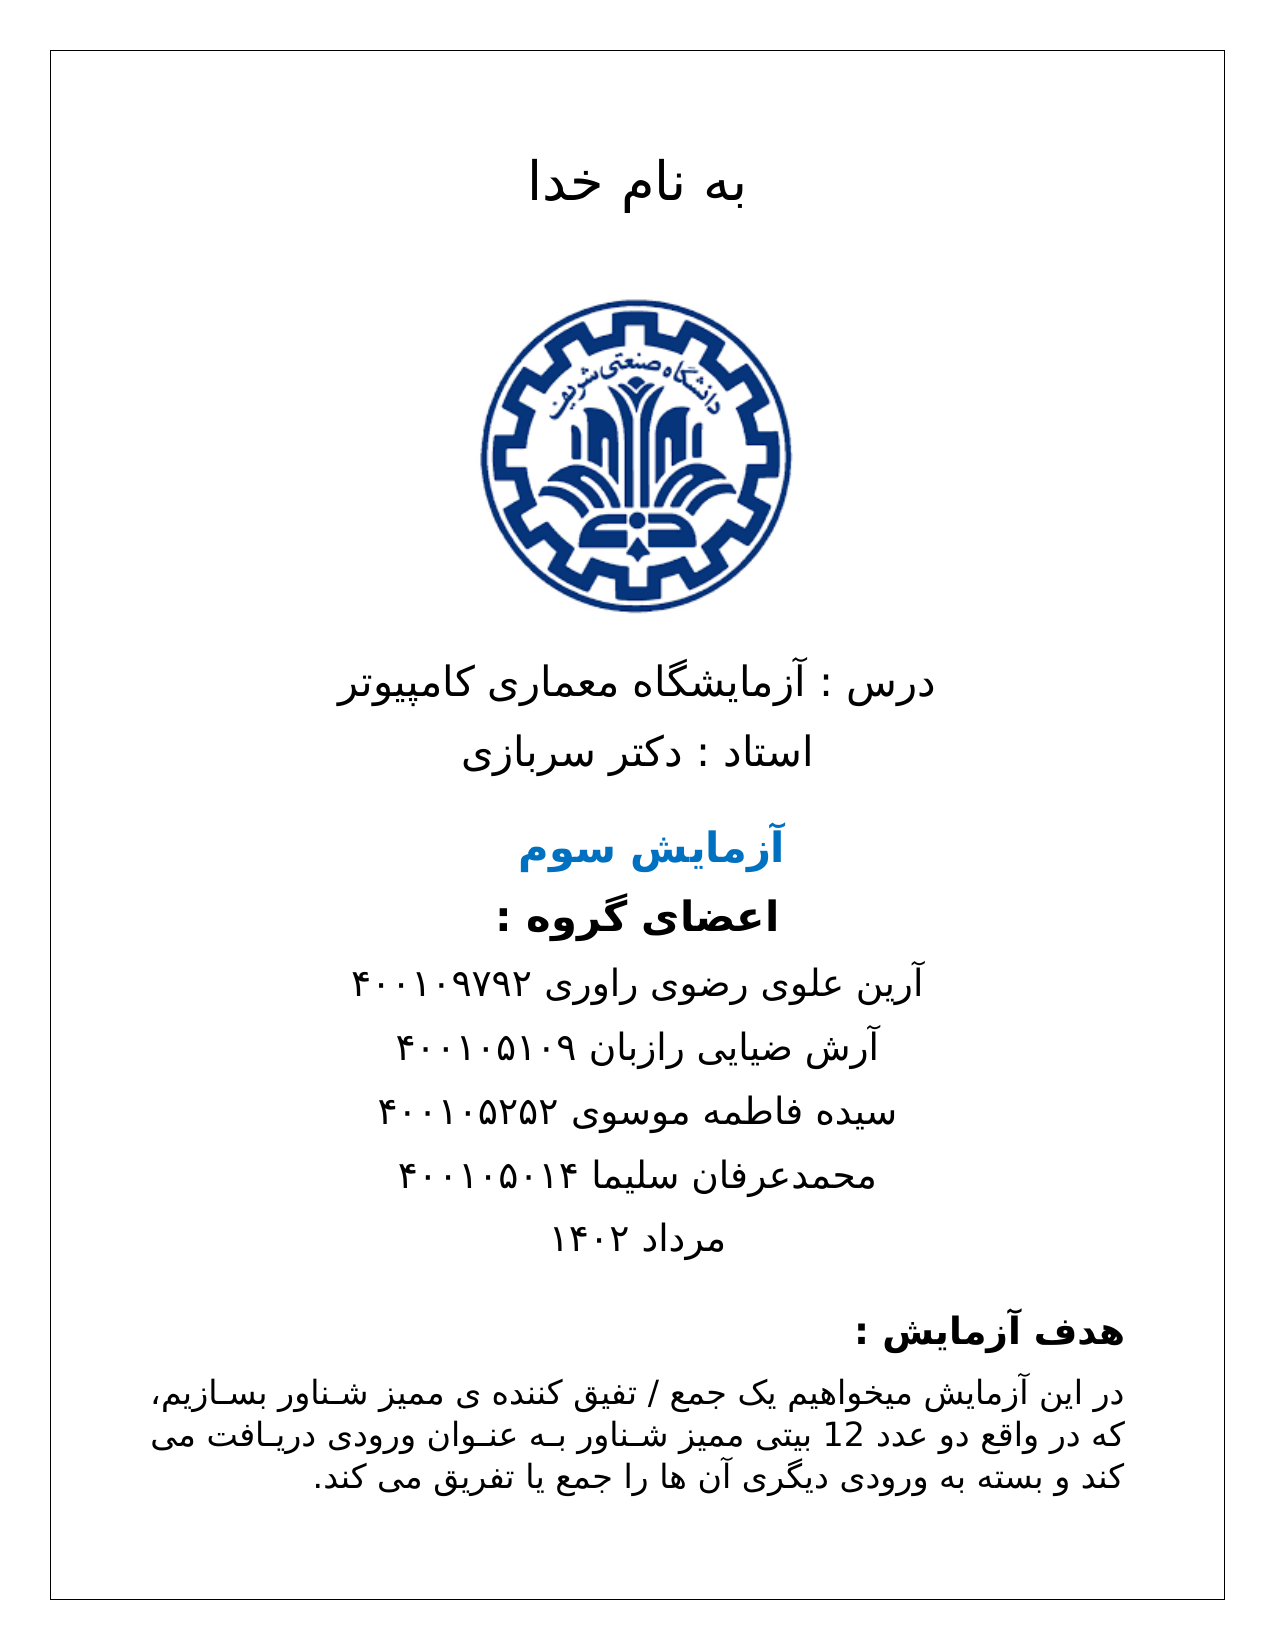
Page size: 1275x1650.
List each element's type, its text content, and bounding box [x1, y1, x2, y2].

text مرداد ۱۴۰۲ [150, 1217, 1125, 1261]
text آرش ضیایی رازبان ۴۰۰۱۰۵۱۰۹ [150, 1026, 1125, 1069]
text درس : آزمایشگاه معماری کامپیوتر [150, 658, 1125, 707]
text هدف آزمایش : [150, 1310, 1125, 1353]
picture [465, 281, 810, 640]
text به نام خدا [150, 150, 1125, 213]
text محمدعرفان سلیما ۴۰۰۱۰۵۰۱۴ [150, 1153, 1125, 1197]
text اعضای گروه : [150, 893, 1125, 942]
text استاد : دکتر سربازی [150, 727, 1125, 776]
text سیده فاطمه موسوی ۴۰۰۱۰۵۲۵۲ [150, 1089, 1125, 1133]
text در این آزمایش میخواهیم یک جمع / تفیق کننده ی ممیز شناور بسازیم، که در واقع دو عدد 12 بیتی ممیز شناور به عنوان ورودی دریافت می کند و بسته به ورودی دیگری آن ها را جمع یا تفریق می کند. [150, 1373, 1125, 1496]
text آرین علوی رضوی راوری ۴۰۰۱۰۹۷۹۲ [150, 962, 1125, 1006]
text آزمایش سوم [150, 824, 1125, 872]
